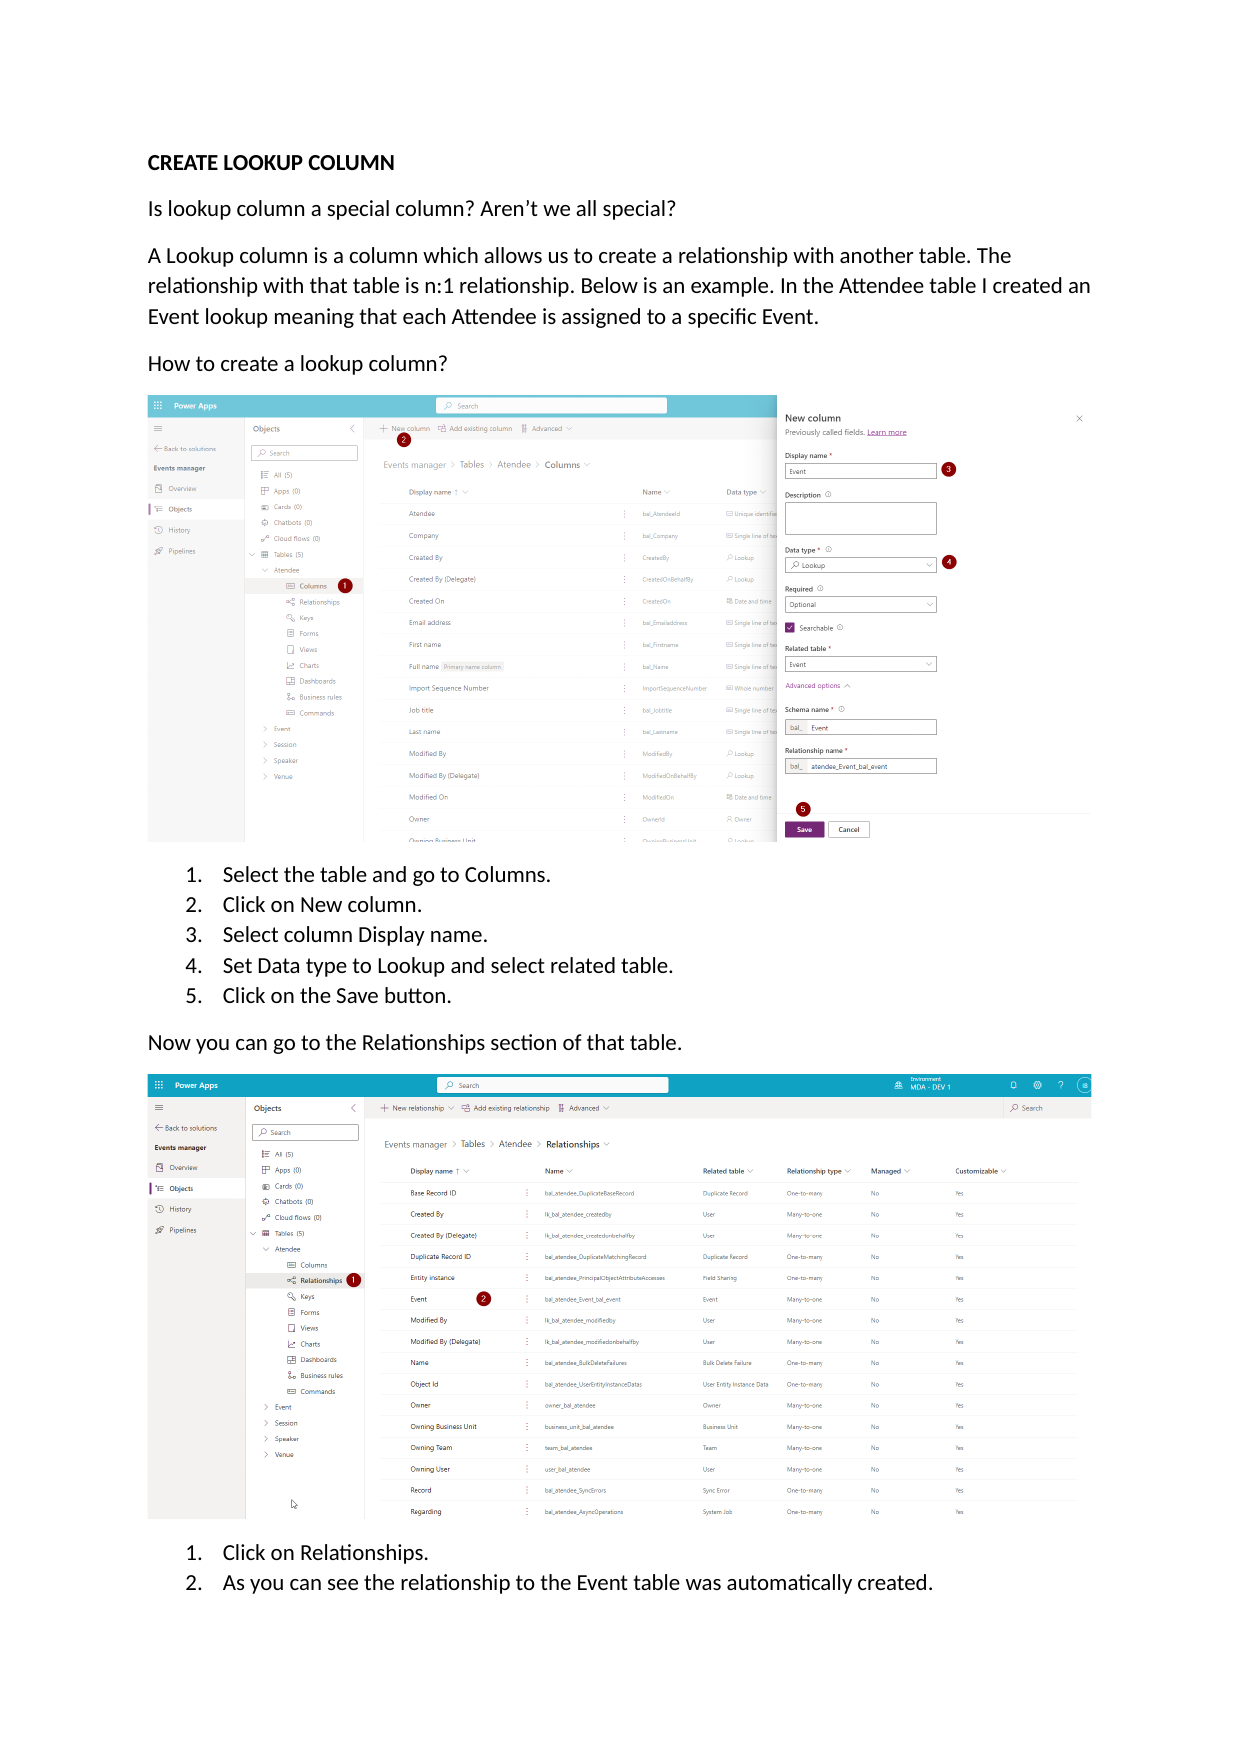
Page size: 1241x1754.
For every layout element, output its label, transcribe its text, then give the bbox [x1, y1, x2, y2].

picture [147, 1074, 1092, 1519]
list Select column Display name. [185, 921, 1093, 948]
text A Lookup column is a column which allows us to create a relationship with another table. The relationship with that table is n:1 relationship. Below is an example. In the Attendee table I created an Event lookup meaning that each Attendee is assigned to a specific Event. [148, 241, 1093, 330]
text CREATE LOOKUP COLUMN [148, 148, 1093, 176]
picture [147, 395, 1091, 842]
text Now you can go to the Relationships section of that table. [148, 1028, 1093, 1056]
list Select the table and go to Columns. [185, 860, 1093, 888]
list Click on New column. [185, 890, 1093, 918]
text How to create a lookup column? [148, 349, 1093, 377]
list Click on the Save button. [185, 981, 1093, 1009]
list Click on Relationships. [185, 1538, 1093, 1566]
list Set Data type to Lookup and select related table. [185, 951, 1093, 979]
list As you can see the relationship to the Event table was automatically created. [185, 1568, 1093, 1596]
text Is lookup column a special column? Aren’t we all special? [148, 194, 1093, 222]
